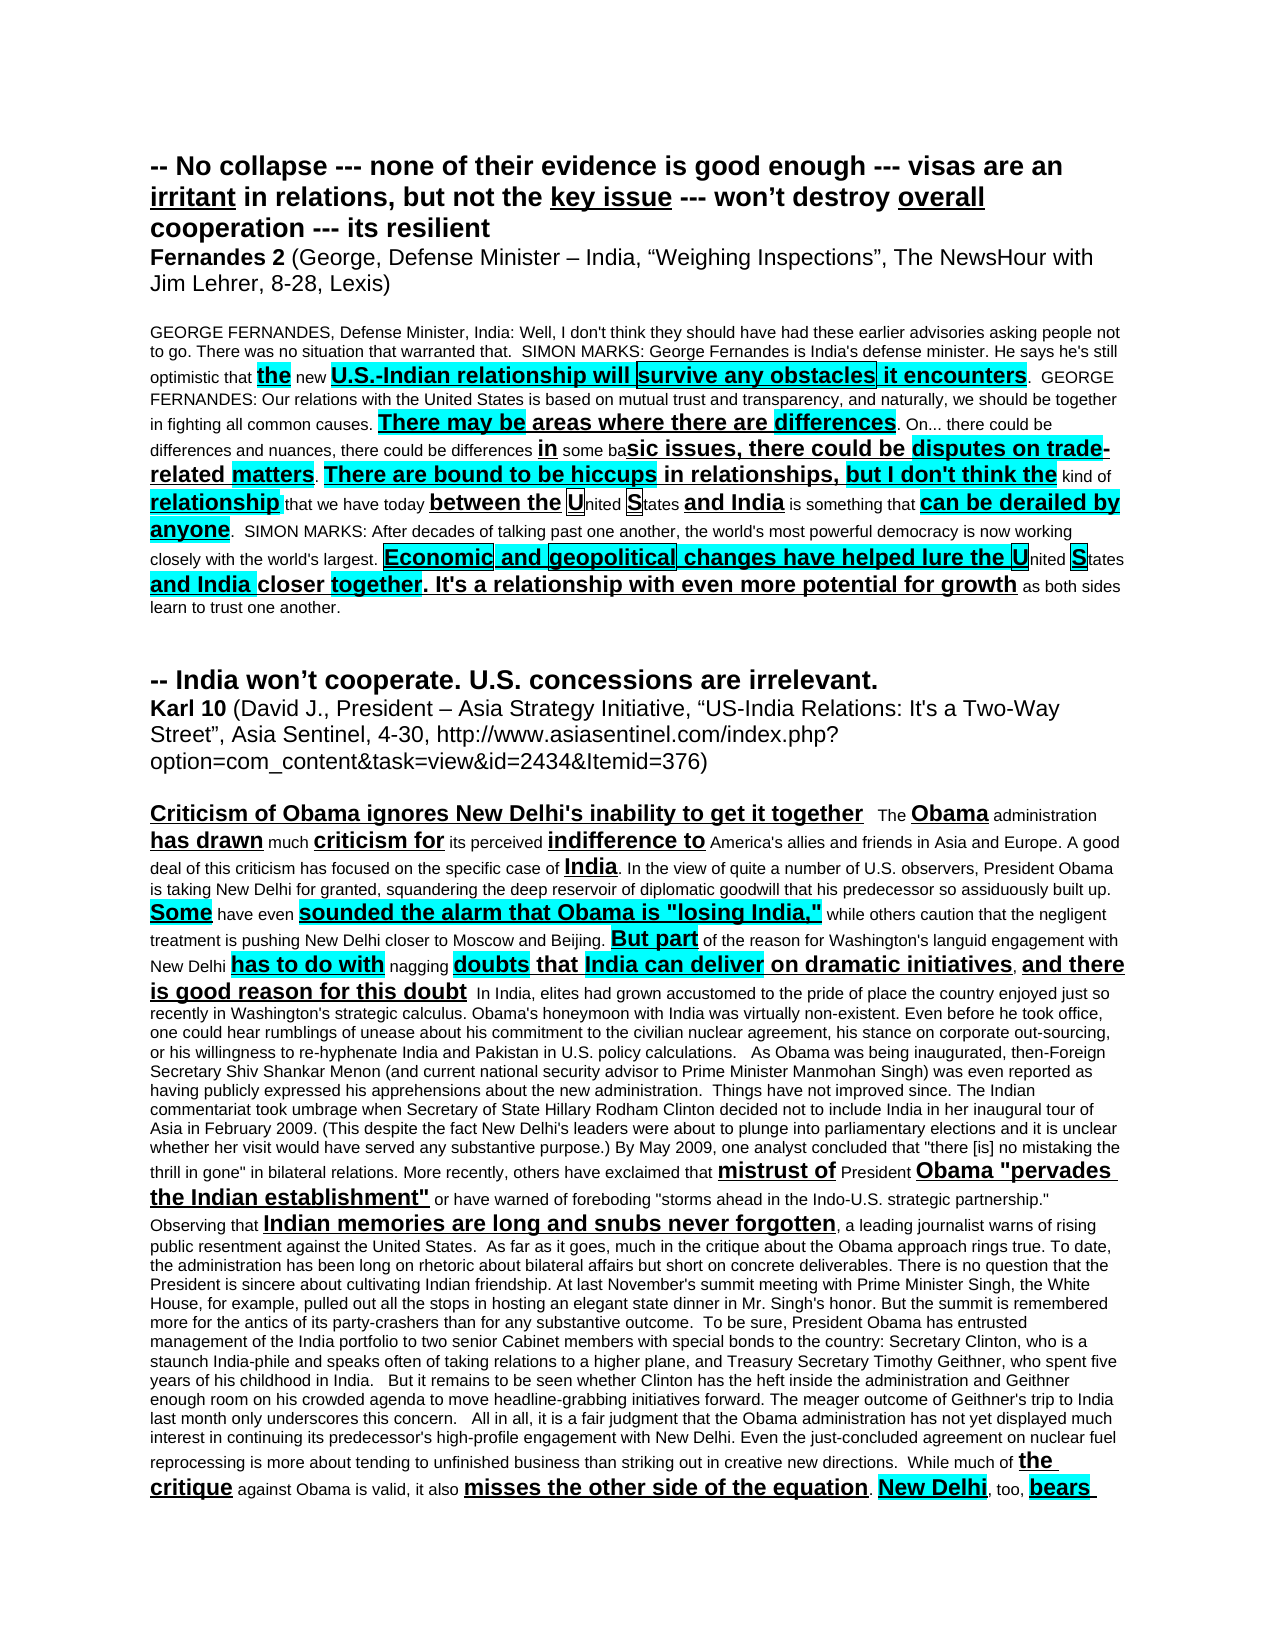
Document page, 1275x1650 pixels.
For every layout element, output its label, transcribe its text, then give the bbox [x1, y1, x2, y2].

text Fernandes 2 (George, Defense Minister – , “Weighing Inspections”, The NewsHour with Jim Lehrer, 8-28, Lexis) [150, 244, 1125, 296]
subtitle -- won’t cooperate. concessions are irrelevant. [150, 664, 1125, 695]
subtitle -- No collapse --- none of their evidence is good enough --- visas are an irritant in relations, but not the key issue --- won’t destroy overall cooperation --- its resilient [150, 150, 1125, 244]
text GEORGE FERNANDES, Defense Minister, India: Well, I don't think they should have had these earlier advisories asking people not to go. There was no situation that warranted that. SIMON MARKS: George Fernandes is India's defense minister. He says he's still optimistic that the new U.S.-Indian relationship will survive any obstacles it encounters. GEORGE FERNANDES: Our relations with the United States is based on mutual trust and transparency, and naturally, we should be together in fighting all common causes. There may be areas where there are differences. On... there could be differences and nuances, there could be differences in some basic issues, there could be disputes on trade-related matters. There are bound to be hiccups in relationships, but I don't think the kind of relationship that we have today between the United States and India is something that can be derailed by anyone. SIMON MARKS: After decades of talking past one another, the world's most powerful democracy is now working closely with the world's largest. Economic and geopolitical changes have helped lure the United States and India closer together. It's a relationship with even more potential for growth as both sides learn to trust one another. [150, 323, 1125, 617]
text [150, 800, 1125, 1500]
text Karl 10 (David J., President – Asia Strategy Initiative, “US-India Relations: It's a Two-Way Street”, Sentinel, 4-30, http://www.asiasentinel.com/index.php?option=com_content&task=view&id=2434&Itemid=376) [150, 695, 1125, 774]
